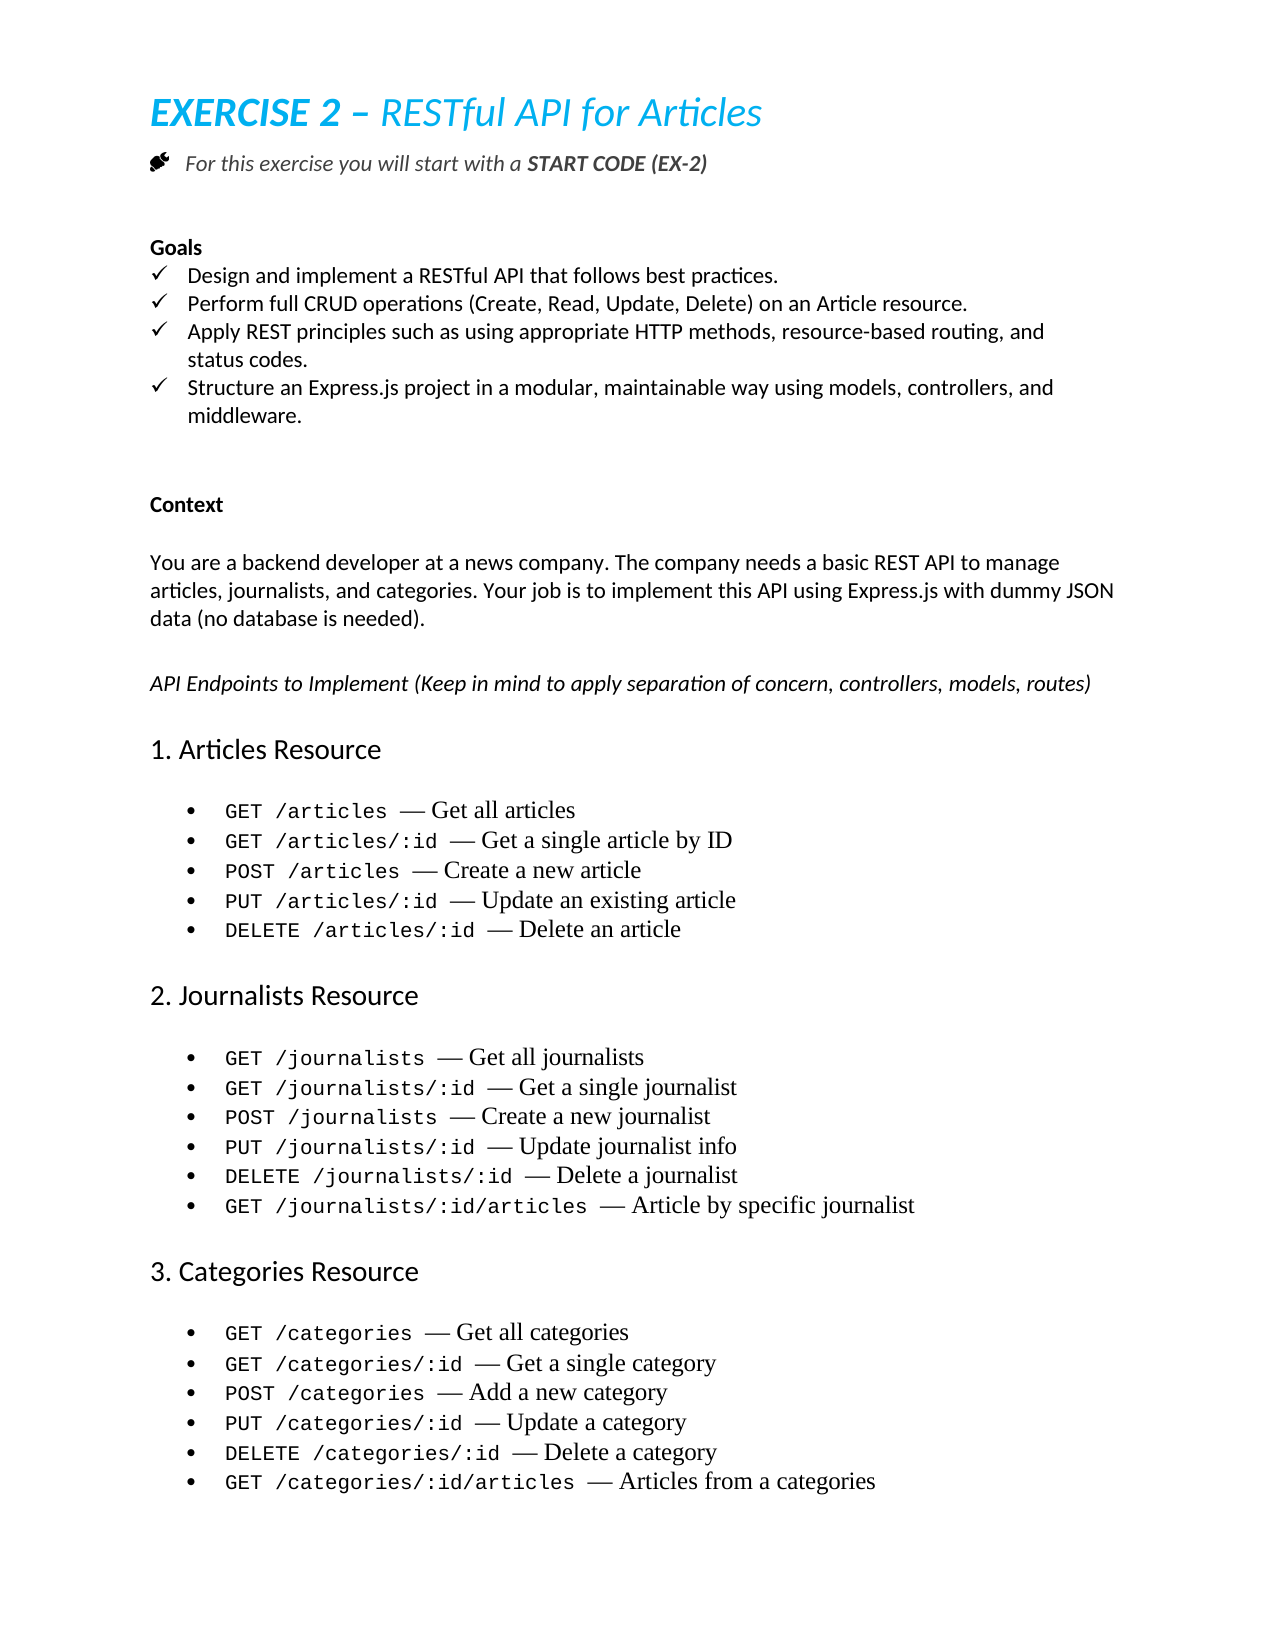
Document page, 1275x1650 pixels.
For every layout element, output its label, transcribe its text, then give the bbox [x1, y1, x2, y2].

subtitle Categories Resource [150, 1253, 1162, 1288]
list Structure an Express.js project in a modular, maintainable way using models, controllers, and middleware. [150, 373, 1054, 429]
text For this exercise you will start with a START CODE (EX-2) [150, 149, 1162, 177]
list PUT /categories/:id — Update a category [187, 1406, 1162, 1436]
text Context [150, 491, 1162, 519]
list Perform full CRUD operations (Create, Read, Update, Delete) on an Article resource. [150, 289, 1162, 317]
list POST /categories — Add a new category [187, 1377, 1162, 1406]
list GET /journalists/:id — Get a single journalist [187, 1072, 1162, 1101]
subtitle Journalists Resource [150, 977, 1162, 1013]
list POST /articles — Create a new article [187, 855, 1162, 884]
list DELETE /journalists/:id — Delete a journalist [187, 1160, 1162, 1190]
list PUT /journalists/:id — Update journalist info [187, 1131, 1162, 1160]
list GET /articles — Get all articles [187, 795, 1162, 824]
list Design and implement a RESTful API that follows best practices. [150, 261, 1162, 289]
list DELETE /categories/:id — Delete a category [187, 1436, 1162, 1466]
list PUT /articles/:id — Update an existing article [187, 884, 1162, 914]
list GET /categories/:id — Get a single category [187, 1347, 1162, 1377]
list GET /journalists — Get all journalists [187, 1042, 1162, 1071]
list Apply REST principles such as using appropriate HTTP methods, resource-based routing, and status codes. [150, 317, 1106, 373]
text API Endpoints to Implement (Keep in mind to apply separation of concern, controllers, models, routes) [150, 669, 1162, 697]
text You are a backend developer at a news company. The company needs a basic REST API to manage articles, journalists, and categories. Your job is to implement this API using Express.js with dummy JSON data (no database is needed). [150, 548, 1124, 632]
list GET /journalists/:id/articles — Article by specific journalist [187, 1190, 1162, 1219]
list GET /categories — Get all categories [187, 1317, 1162, 1347]
list DELETE /articles/:id — Delete an article [187, 914, 1162, 944]
picture [150, 152, 169, 172]
text Goals [150, 233, 1162, 261]
list GET /articles/:id — Get a single article by ID [187, 825, 1162, 854]
text EXERCISE 2 – RESTful API for Articles [150, 86, 1162, 137]
list GET /categories/:id/articles — Articles from a categories [187, 1466, 1162, 1496]
subtitle Articles Resource [150, 731, 1162, 767]
list POST /journalists — Create a new journalist [187, 1101, 1162, 1131]
